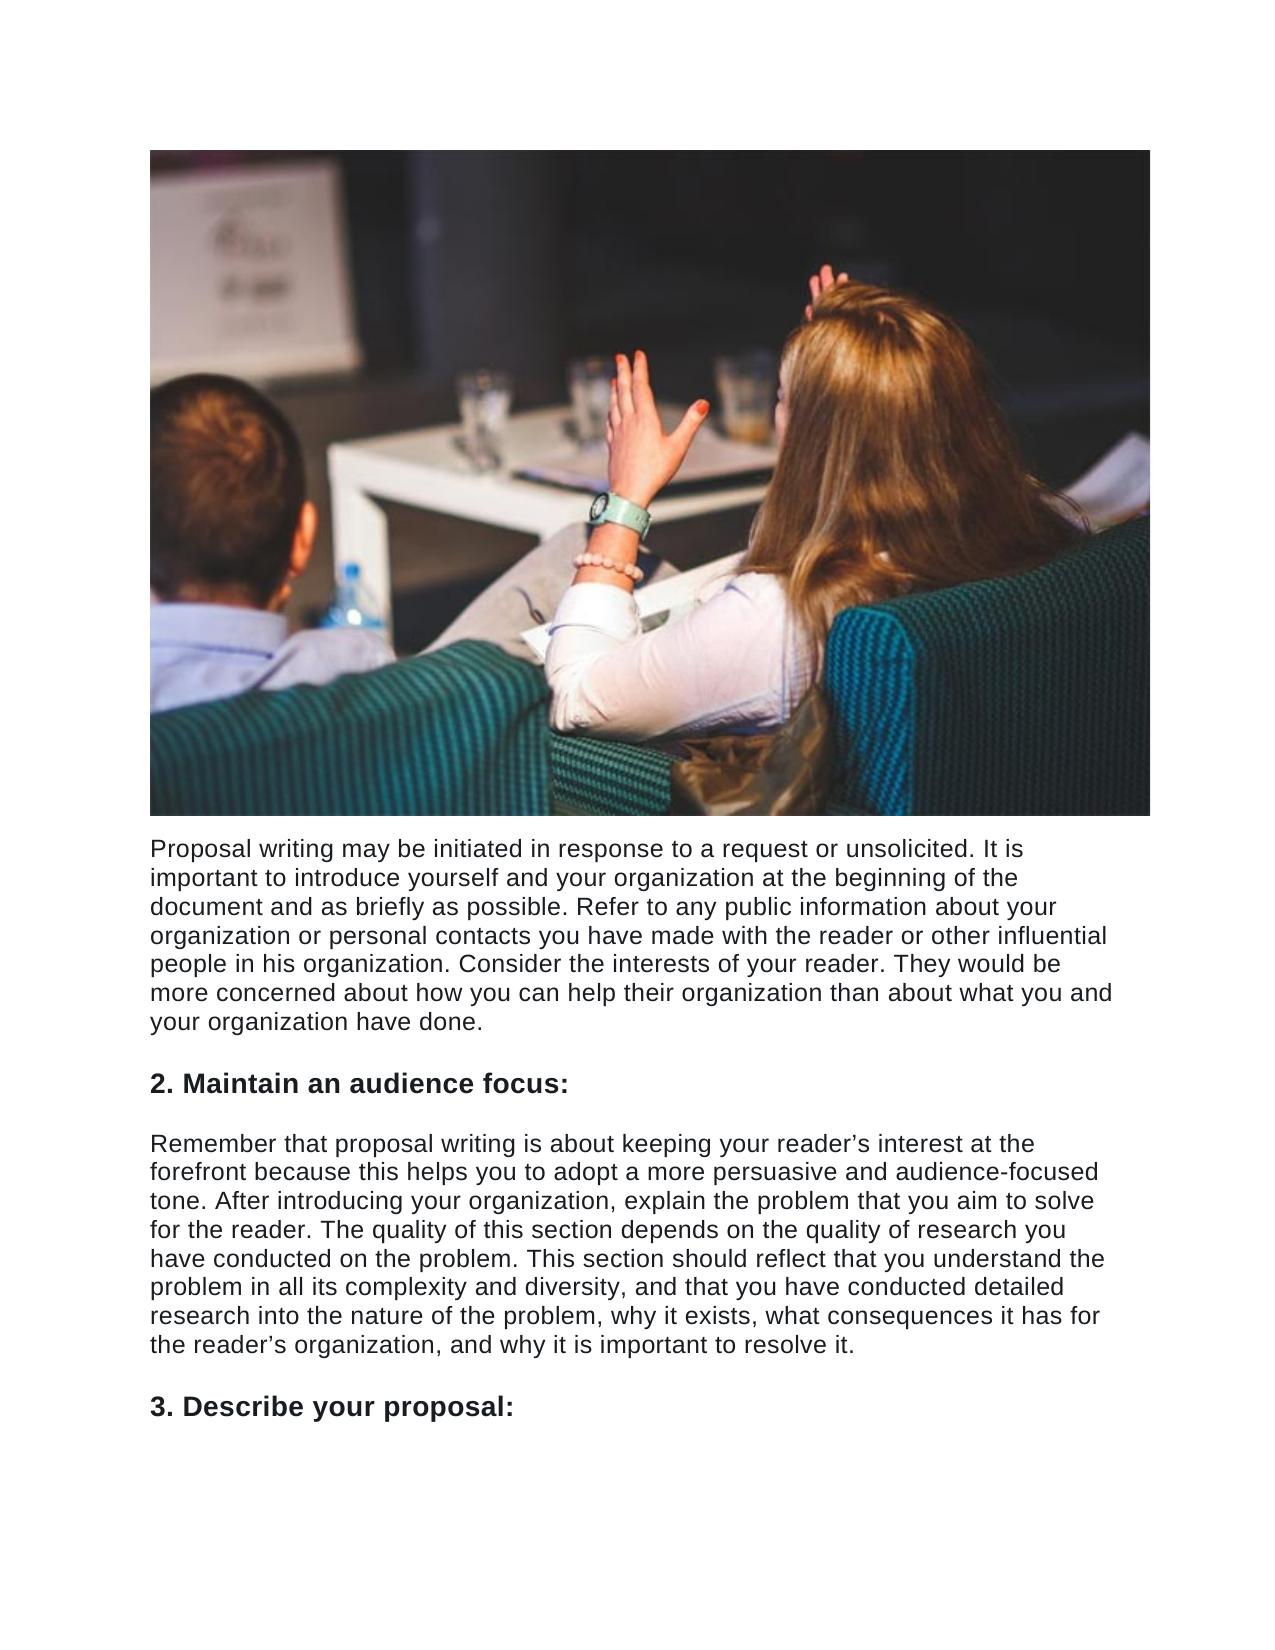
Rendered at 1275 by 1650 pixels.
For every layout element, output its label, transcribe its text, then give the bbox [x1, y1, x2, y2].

subtitle 3. Describe your proposal: [150, 1390, 1125, 1422]
picture [150, 150, 1150, 816]
subtitle 2. Maintain an audience focus: [150, 1067, 1125, 1099]
text Remember that proposal writing is about keeping your reader’s interest at the forefront because this helps you to adopt a more persuasive and audience-focused tone. After introducing your organization, explain the problem that you aim to solve for the reader. The quality of this section depends on the quality of research you have conducted on the problem. This section should reflect that you understand the problem in all its complexity and diversity, and that you have conducted detailed research into the nature of the problem, why it exists, what consequences it has for the reader’s organization, and why it is important to resolve it. [150, 1128, 1125, 1358]
text Proposal writing may be initiated in response to a request or unsolicited. It is important to introduce yourself and your organization at the beginning of the document and as briefly as possible. Refer to any public information about your organization or personal contacts you have made with the reader or other influential people in his organization. Consider the interests of your reader. They would be more concerned about how you can help their organization than about what you and your organization have done. [150, 834, 1125, 1036]
